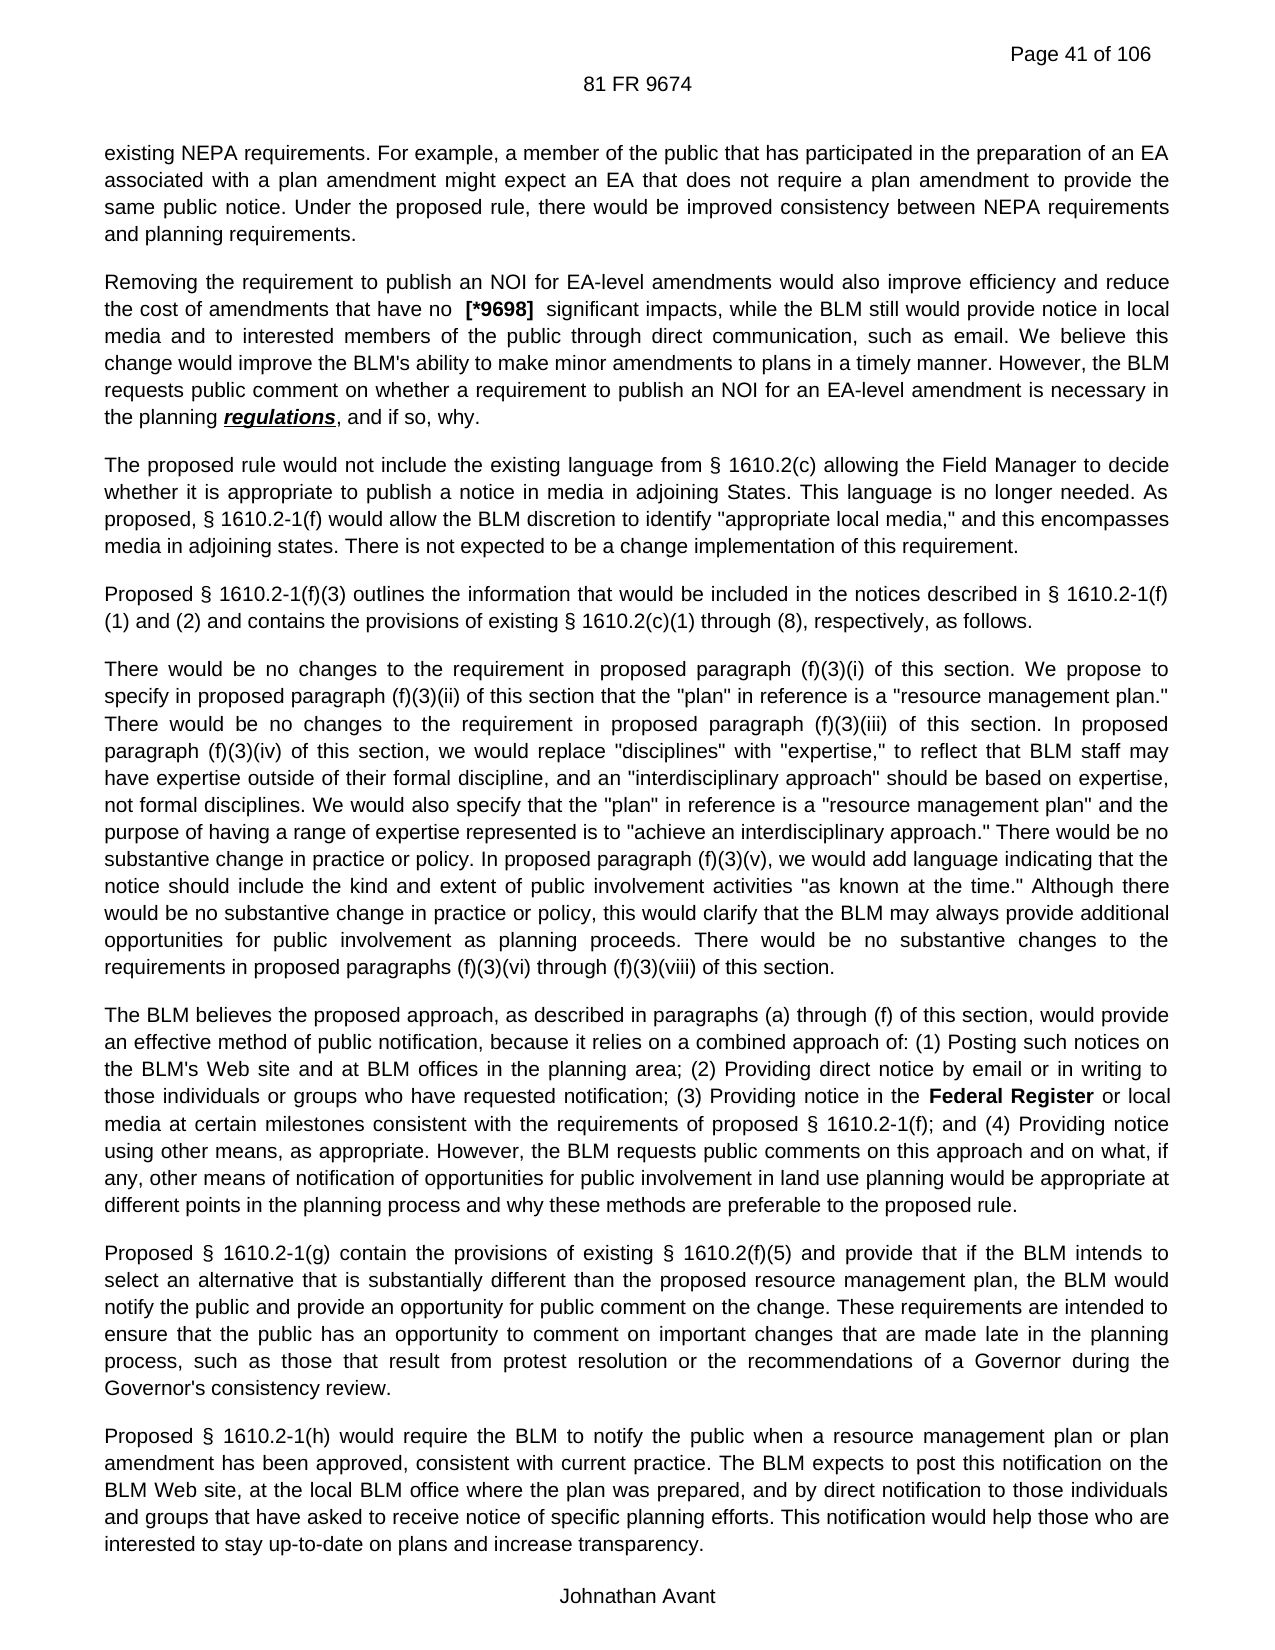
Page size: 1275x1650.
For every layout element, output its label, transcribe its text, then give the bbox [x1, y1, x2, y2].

text Proposed § 1610.2-1(f)(3) outlines the information that would be included in the notices described in § 1610.2-1(f)(1) and (2) and contains the provisions of existing § 1610.2(c)(1) through (8), respectively, as follows. [104, 579, 1171, 633]
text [104, 137, 1171, 246]
text Proposed § 1610.2-1(g) contain the provisions of existing § 1610.2(f)(5) and provide that if the BLM intends to select an alternative that is substantially different than the proposed resource management plan, the BLM would notify the public and provide an opportunity for public comment on the change. These requirements are intended to ensure that the public has an opportunity to comment on important changes that are made late in the planning process, such as those that result from protest resolution or the recommendations of a Governor during the Governor's consistency review. [104, 1237, 1171, 1400]
text The proposed rule would not include the existing language from § 1610.2(c) allowing the Field Manager to decide whether it is appropriate to publish a notice in media in adjoining States. This language is no longer needed. As proposed, § 1610.2-1(f) would allow the BLM discretion to identify "appropriate local media," and this encompasses media in adjoining states. There is not expected to be a change implementation of this requirement. [104, 450, 1171, 558]
text Proposed § 1610.2-1(h) would require the BLM to notify the public when a resource management plan or plan amendment has been approved, consistent with current practice. The BLM expects to post this notification on the BLM Web site, at the local BLM office where the plan was prepared, and by direct notification to those individuals and groups that have asked to receive notice of specific planning efforts. This notification would help those who are interested to stay up-to-date on plans and increase transparency. [104, 1421, 1171, 1556]
text The BLM believes the proposed approach, as described in paragraphs (a) through (f) of this section, would provide an effective method of public notification, because it relies on a combined approach of: (1) Posting such notices on the BLM's Web site and at BLM offices in the planning area; (2) Providing direct notice by email or in writing to those individuals or groups who have requested notification; (3) Providing notice in the Federal Register or local media at certain milestones consistent with the requirements of proposed § 1610.2-1(f); and (4) Providing notice using other means, as appropriate. However, the BLM requests public comments on this approach and on what, if any, other means of notification of opportunities for public involvement in land use planning would be appropriate at different points in the planning process and why these methods are preferable to the proposed rule. [104, 1000, 1171, 1217]
text Removing the requirement to publish an NOI for EA-level amendments would also improve efficiency and reduce the cost of amendments that have no [*9698] significant impacts, while the BLM still would provide notice in local media and to interested members of the public through direct communication, such as email. We believe this change would improve the BLM's ability to make minor amendments to plans in a timely manner. However, the BLM requests public comment on whether a requirement to publish an NOI for an EA-level amendment is necessary in the planning regulations, and if so, why. [104, 267, 1171, 429]
text There would be no changes to the requirement in proposed paragraph (f)(3)(i) of this section. We propose to specify in proposed paragraph (f)(3)(ii) of this section that the "plan" in reference is a "resource management plan." There would be no changes to the requirement in proposed paragraph (f)(3)(iii) of this section. In proposed paragraph (f)(3)(iv) of this section, we would replace "disciplines" with "expertise," to reflect that BLM staff may have expertise outside of their formal discipline, and an "interdisciplinary approach" should be based on expertise, not formal disciplines. We would also specify that the "plan" in reference is a "resource management plan" and the purpose of having a range of expertise represented is to "achieve an interdisciplinary approach." There would be no substantive change in practice or policy. In proposed paragraph (f)(3)(v), we would add language indicating that the notice should include the kind and extent of public involvement activities "as known at the time." Although there would be no substantive change in practice or policy, this would clarify that the BLM may always provide additional opportunities for public involvement as planning proceeds. There would be no substantive changes to the requirements in proposed paragraphs (f)(3)(vi) through (f)(3)(viii) of this section. [104, 654, 1171, 979]
